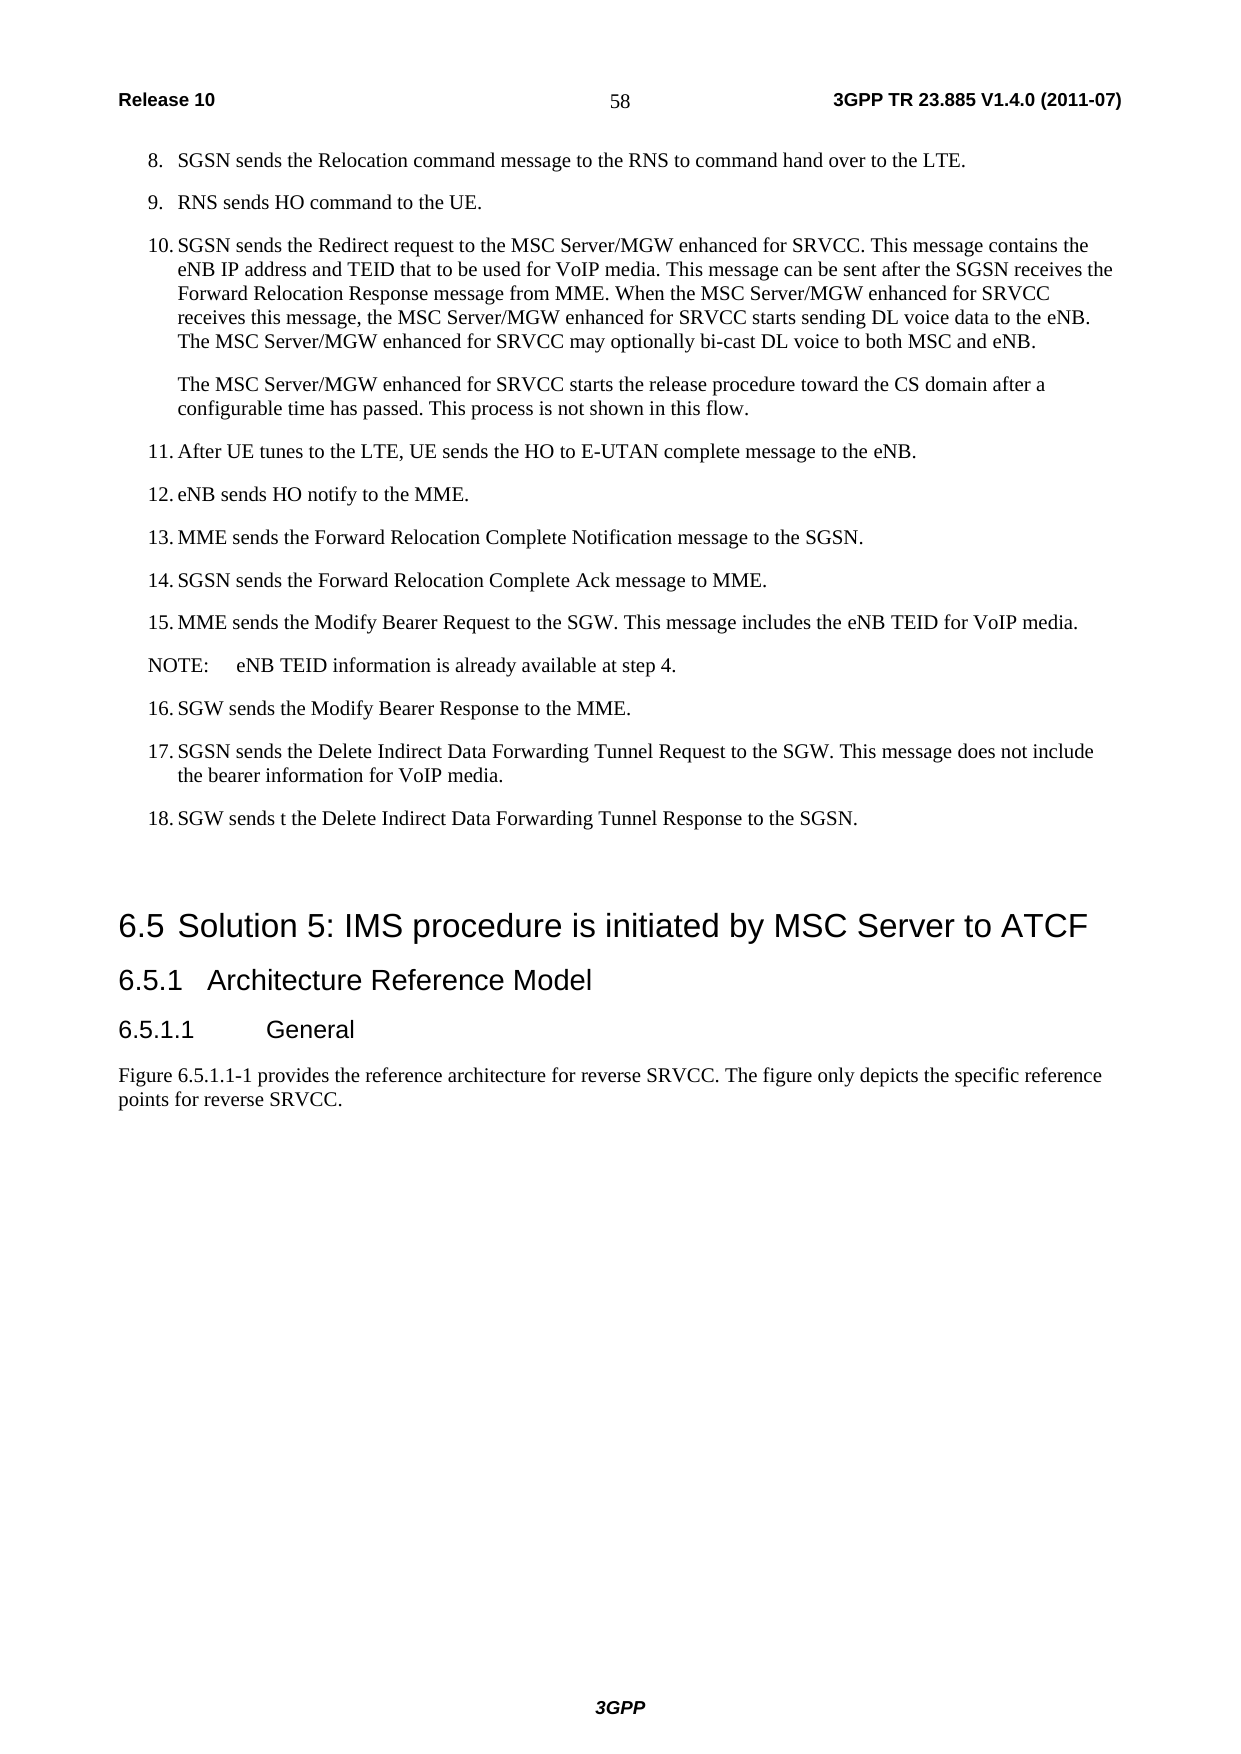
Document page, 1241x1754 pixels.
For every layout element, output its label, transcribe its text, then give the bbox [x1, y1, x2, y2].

text NOTE: eNB TEID information is already available at step 4. [148, 653, 1122, 677]
subtitle 6.5.1 Architecture Reference Model [118, 963, 1122, 996]
text 8. SGSN sends the Relocation command message to the RNS to command hand over to the LTE. [148, 147, 1122, 172]
text 16. SGW sends the Modify Bearer Response to the MME. [148, 696, 1122, 720]
text 12. eNB sends HO notify to the MME. [148, 482, 1122, 506]
subtitle 6.5 Solution 5: IMS procedure is initiated by MSC Server to ATCF [118, 906, 1122, 944]
text 9. RNS sends HO command to the UE. [148, 190, 1122, 214]
text 11. After UE tunes to the LTE, UE sends the HO to E-UTAN complete message to the eNB. [148, 439, 1122, 463]
text 10. SGSN sends the Redirect request to the MSC Server/MGW enhanced for SRVCC. This message contains the eNB IP address and TEID that to be used for VoIP media. This message can be sent after the SGSN receives the Forward Relocation Response message from MME. When the MSC Server/MGW enhanced for SRVCC receives this message, the MSC Server/MGW enhanced for SRVCC starts sending DL voice data to the eNB. The MSC Server/MGW enhanced for SRVCC may optionally bi-cast DL voice to both MSC and eNB. [148, 233, 1122, 353]
text Figure 6.5.1.1-1 provides the reference architecture for reverse SRVCC. The figure only depicts the specific reference points for reverse SRVCC. [118, 1063, 1122, 1111]
text 13. MME sends the Forward Relocation Complete Notification message to the SGSN. [148, 525, 1122, 549]
text 18. SGW sends t the Delete Indirect Data Forwarding Tunnel Response to the SGSN. [148, 806, 1122, 830]
text The MSC Server/MGW enhanced for SRVCC starts the release procedure toward the CS domain after a configurable time has passed. This process is not shown in this flow. [148, 372, 1122, 420]
text 15. MME sends the Modify Bearer Request to the SGW. This message includes the eNB TEID for VoIP media. [148, 610, 1122, 634]
text 14. SGSN sends the Forward Relocation Complete Ack message to MME. [148, 567, 1122, 592]
subtitle 6.5.1.1 General [118, 1015, 1122, 1044]
text 17. SGSN sends the Delete Indirect Data Forwarding Tunnel Request to the SGW. This message does not include the bearer information for VoIP media. [148, 739, 1122, 787]
